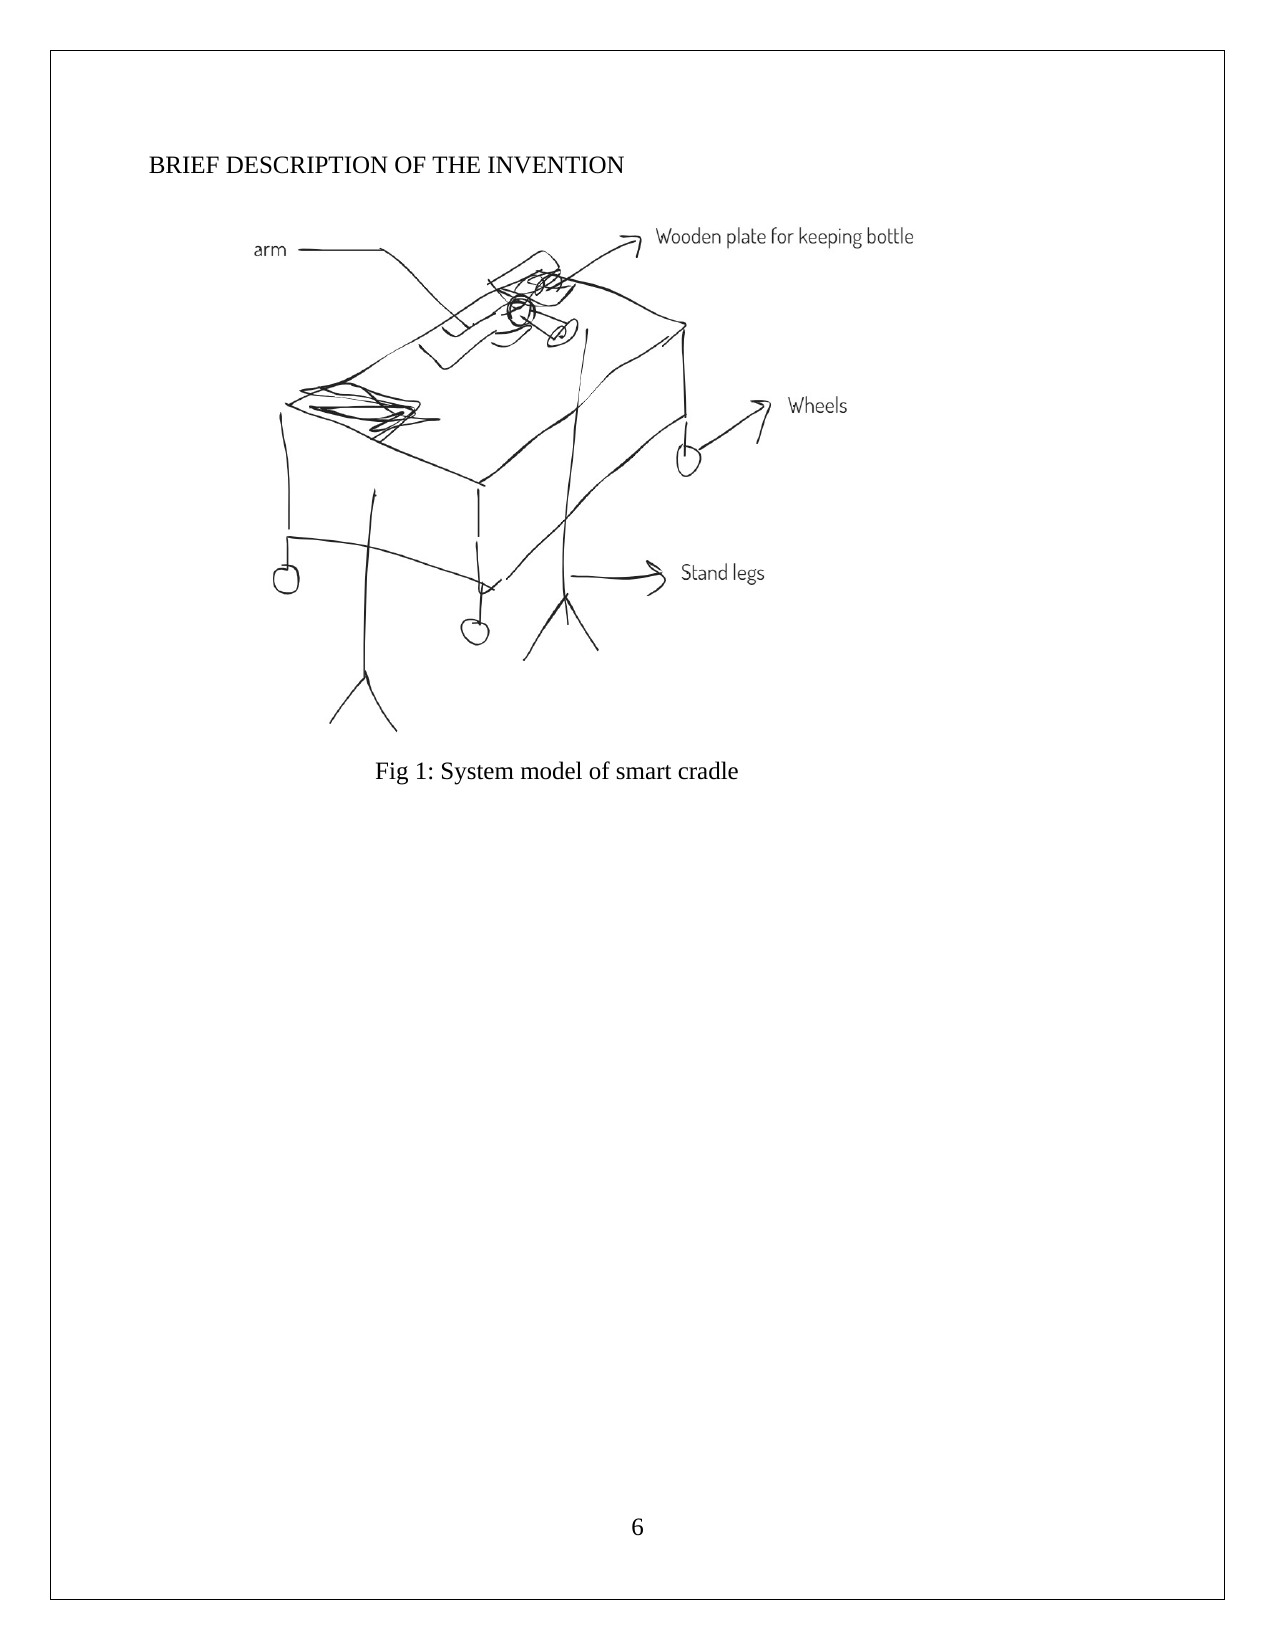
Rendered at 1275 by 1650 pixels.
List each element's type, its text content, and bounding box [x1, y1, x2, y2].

text Fig 1: System model of smart cradle [148, 756, 1125, 784]
picture [148, 191, 988, 745]
subtitle BRIEF DESCRIPTION OF THE INVENTION [148, 150, 1127, 179]
